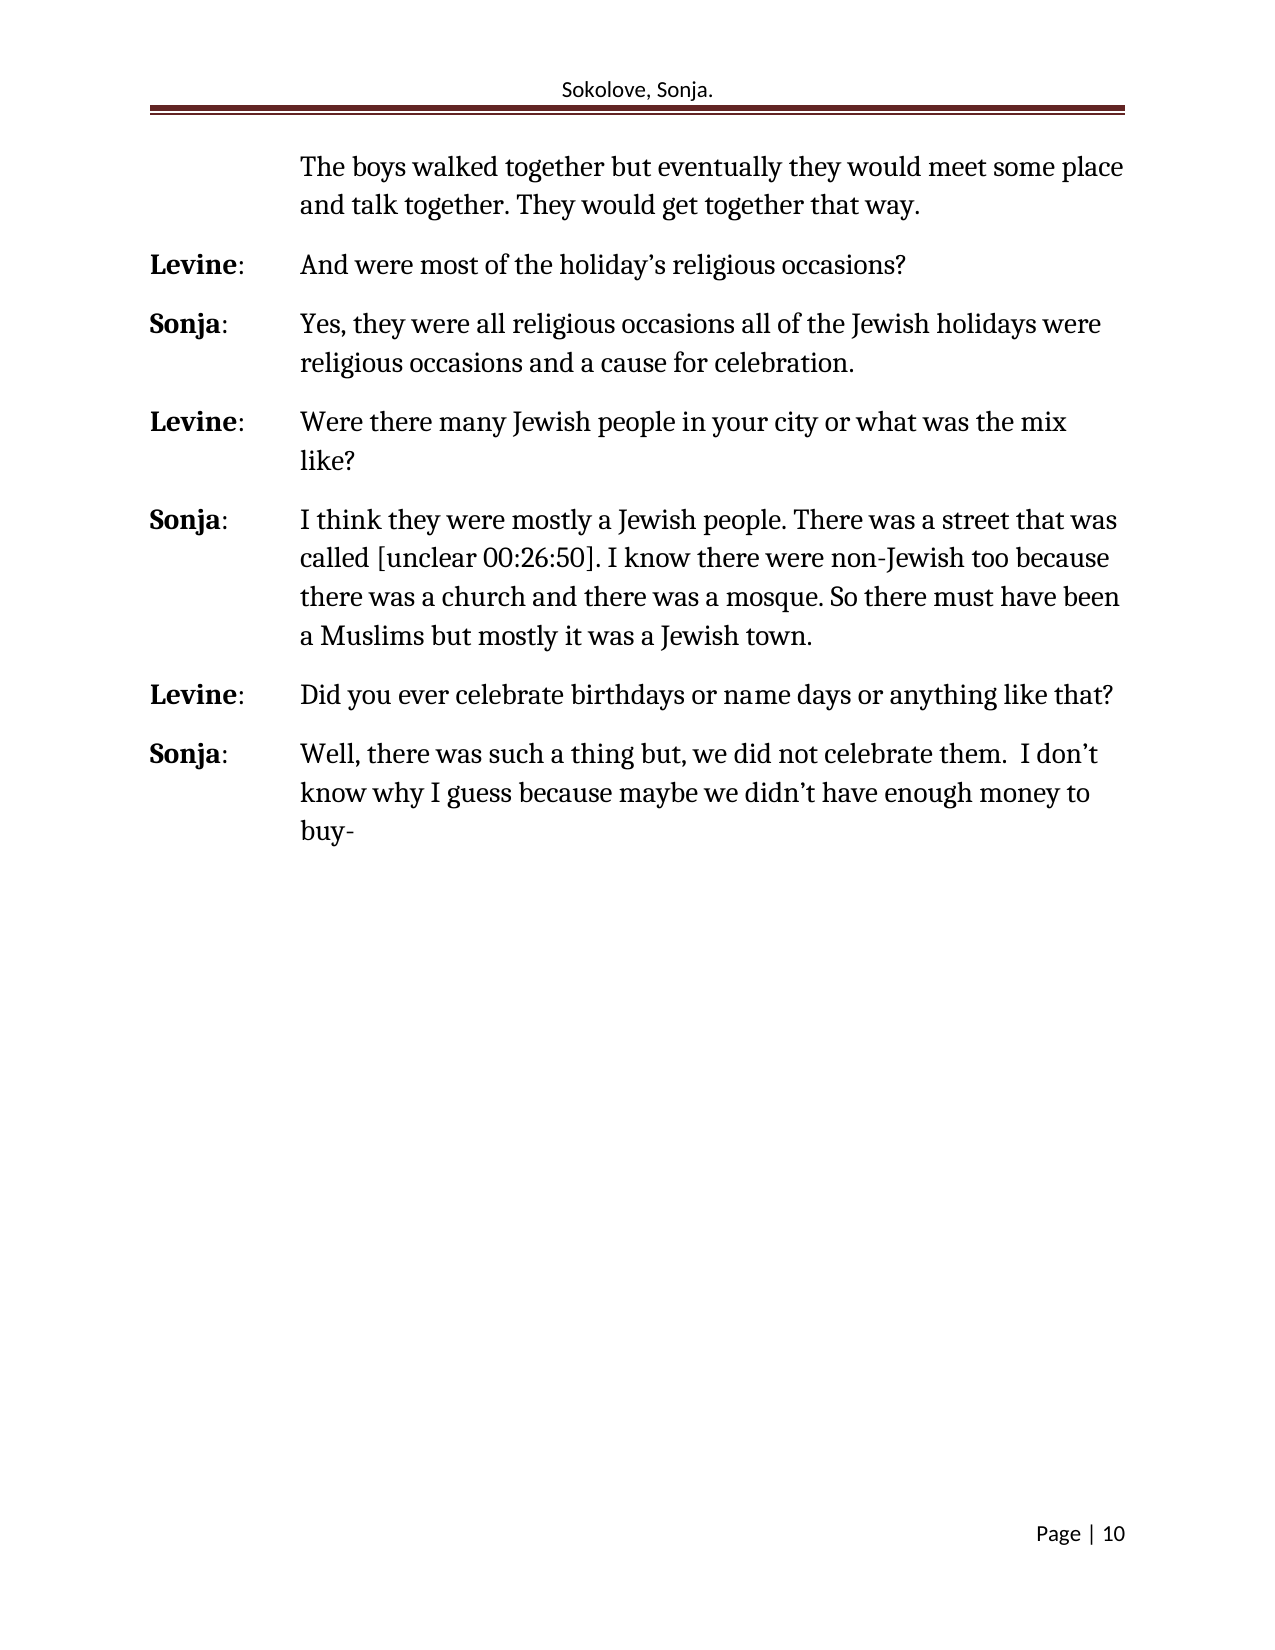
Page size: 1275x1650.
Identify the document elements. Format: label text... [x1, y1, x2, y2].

text Sonja: Well, there was such a thing but, we did not celebrate them. I don’t know why I guess because maybe we didn’t have enough money to buy- [150, 737, 1125, 848]
text Levine: Were there many Jewish people in your city or what was the mix like? [150, 405, 1125, 477]
text Levine: And were most of the holiday’s religious occasions? [150, 248, 1125, 281]
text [300, 150, 1125, 222]
text Levine: Did you ever celebrate birthdays or name days or anything like that? [150, 678, 1125, 712]
text Sonja: I think they were mostly a Jewish people. There was a street that was called [unclear 00:26:50]. I know there were non-Jewish too because there was a church and there was a mosque. So there must have been a Muslims but mostly it was a Jewish town. [150, 503, 1125, 652]
text Sonja: Yes, they were all religious occasions all of the Jewish holidays were religious occasions and a cause for celebration. [150, 307, 1125, 379]
